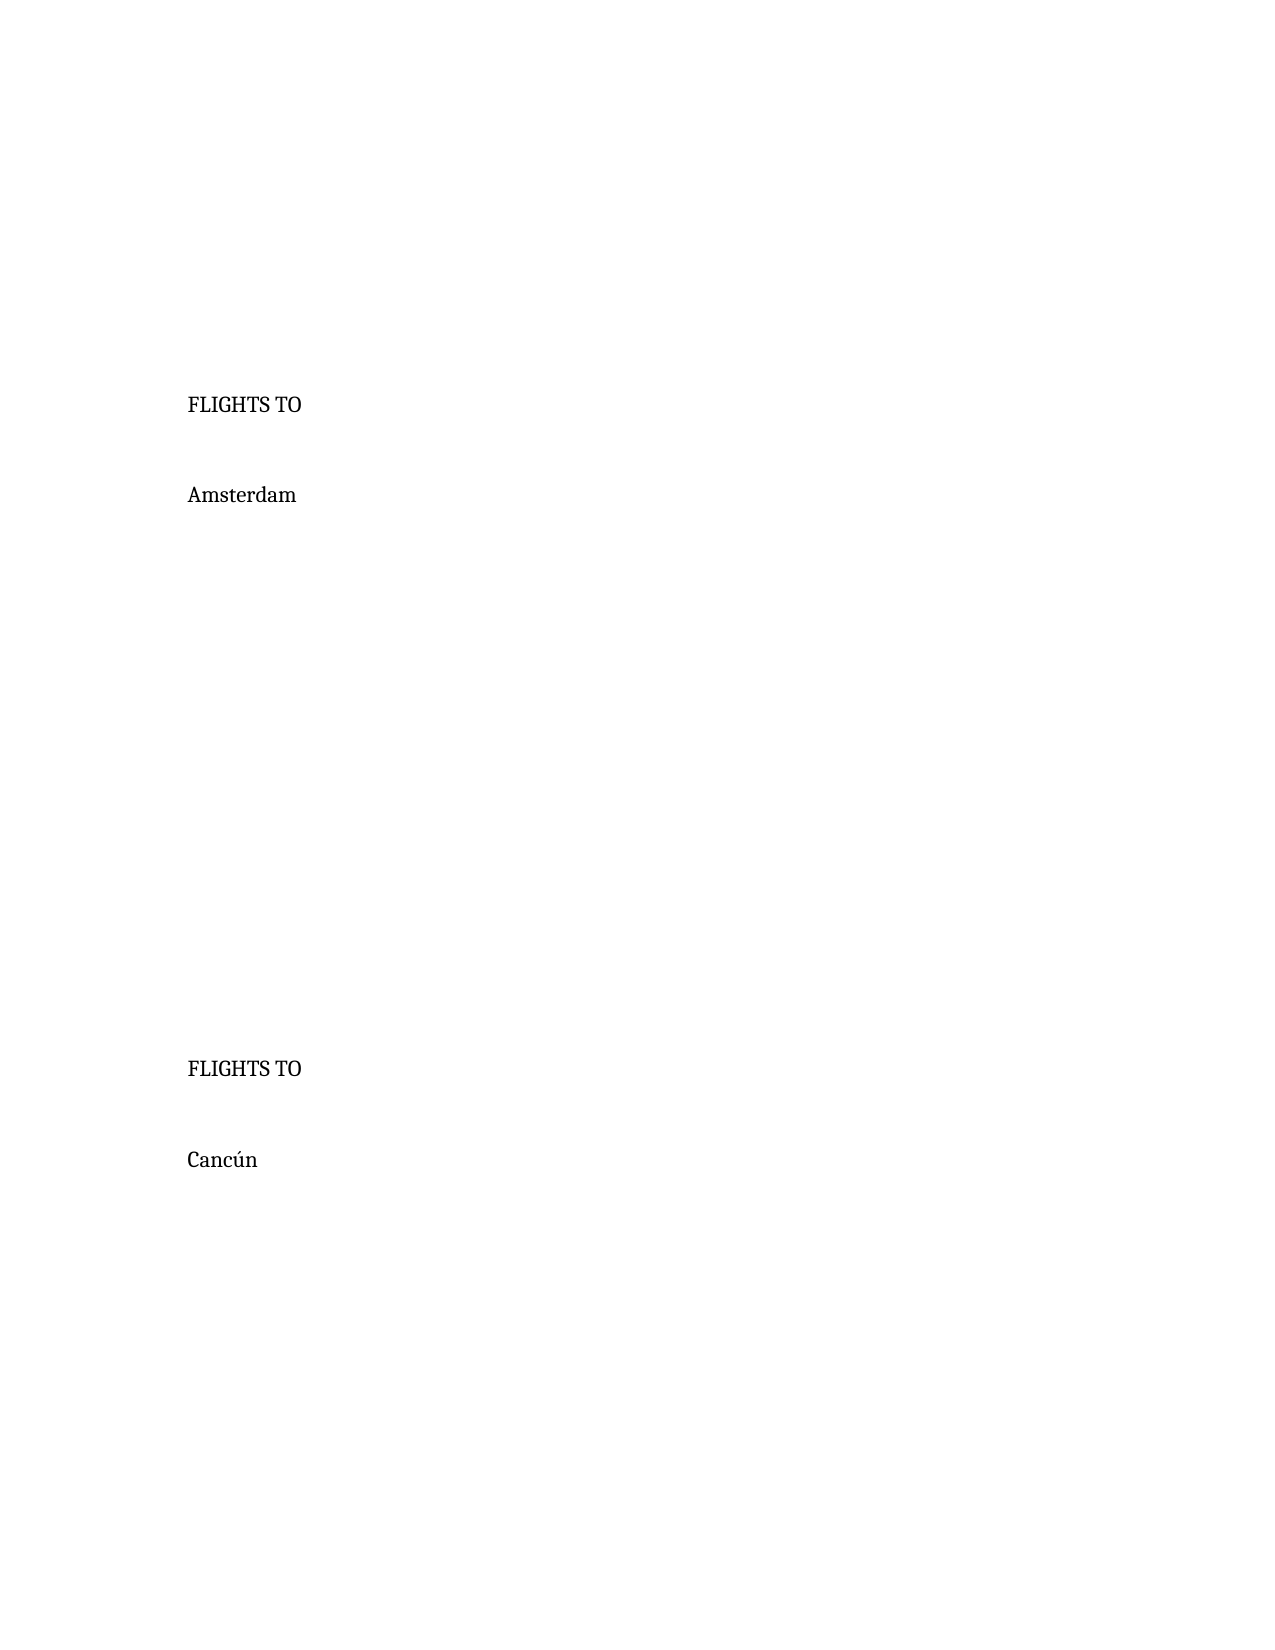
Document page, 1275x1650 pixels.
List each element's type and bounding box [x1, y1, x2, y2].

text [187, 150, 1087, 1475]
